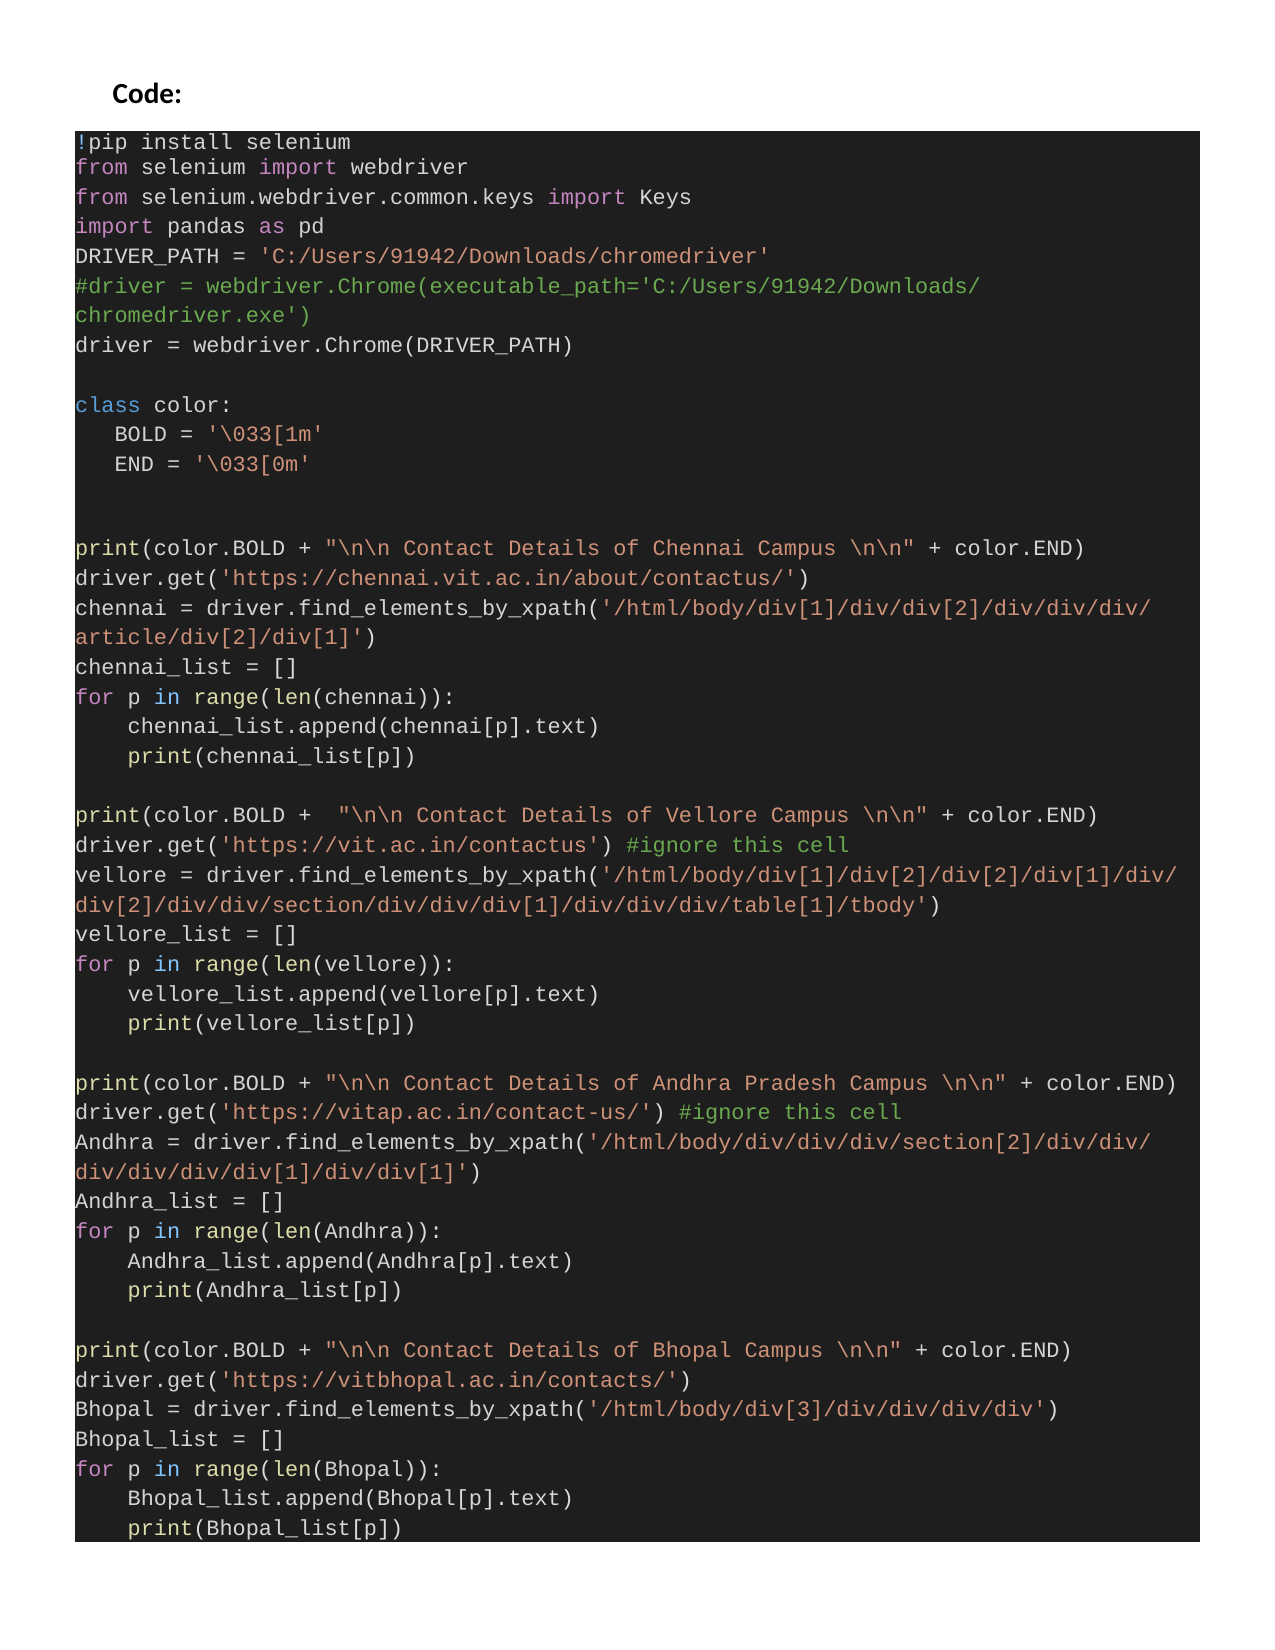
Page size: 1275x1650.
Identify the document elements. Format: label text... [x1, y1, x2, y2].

text print(color.BOLD + "\n\n Contact Details of Vellore Campus \n\n" + color.END) [75, 800, 1200, 829]
text class color: [75, 389, 1200, 418]
text !pip install selenium [75, 131, 1200, 156]
text from selenium import webdriver [75, 156, 1200, 181]
text chennai_list.append(chennai[p].text) [75, 711, 1200, 740]
text for p in range(len(chennai)): [75, 681, 1200, 711]
text print(color.BOLD + "\n\n Contact Details of Andhra Pradesh Campus \n\n" + color.END) [75, 1067, 1200, 1097]
text driver.get('https://vit.ac.in/contactus') #ignore this cell [75, 829, 1200, 859]
text driver = webdriver.Chrome(DRIVER_PATH) [75, 329, 1200, 359]
text for p in range(len(Bhopal)): [75, 1453, 1200, 1483]
text from selenium.webdriver.common.keys import Keys [75, 181, 1200, 211]
list Code: [112, 75, 1200, 111]
text Andhra_list = [] [75, 1186, 1200, 1215]
text Bhopal_list = [] [75, 1423, 1200, 1453]
text print(color.BOLD + "\n\n Contact Details of Bhopal Campus \n\n" + color.END) [75, 1334, 1200, 1364]
text chennai_list = [] [75, 651, 1200, 681]
text chennai = driver.find_elements_by_xpath('/html/body/div[1]/div/div[2]/div/div/div/article/div[2]/div[1]') [75, 592, 1200, 651]
text driver.get('https://chennai.vit.ac.in/about/contactus/') [75, 562, 1200, 592]
text vellore_list.append(vellore[p].text) [75, 978, 1200, 1008]
text Bhopal = driver.find_elements_by_xpath('/html/body/div[3]/div/div/div/div') [75, 1393, 1200, 1423]
text print(vellore_list[p]) [75, 1008, 1200, 1037]
text Andhra_list.append(Andhra[p].text) [75, 1245, 1200, 1275]
text vellore_list = [] [75, 918, 1200, 948]
text print(Andhra_list[p]) [75, 1275, 1200, 1304]
text for p in range(len(Andhra)): [75, 1215, 1200, 1245]
text Andhra = driver.find_elements_by_xpath('/html/body/div/div/div/section[2]/div/div/div/div/div/div[1]/div/div[1]') [75, 1126, 1200, 1186]
text Bhopal_list.append(Bhopal[p].text) [75, 1483, 1200, 1512]
text END = '\033[0m' [75, 448, 1200, 478]
text #driver = webdriver.Chrome(executable_path='C:/Users/91942/Downloads/chromedriver.exe') [75, 270, 1200, 329]
text driver.get('https://vitbhopal.ac.in/contacts/') [75, 1364, 1200, 1393]
text DRIVER_PATH = 'C:/Users/91942/Downloads/chromedriver' [75, 240, 1200, 270]
text print(color.BOLD + "\n\n Contact Details of Chennai Campus \n\n" + color.END) [75, 533, 1200, 562]
text driver.get('https://vitap.ac.in/contact-us/') #ignore this cell [75, 1097, 1200, 1126]
text BOLD = '\033[1m' [75, 418, 1200, 448]
text print(chennai_list[p]) [75, 740, 1200, 770]
text print(Bhopal_list[p]) [75, 1512, 1200, 1542]
text vellore = driver.find_elements_by_xpath('/html/body/div[1]/div[2]/div[2]/div[1]/div/div[2]/div/div/section/div/div/div[1]/div/div/div/table[1]/tbody') [75, 859, 1200, 918]
text import pandas as pd [75, 211, 1200, 240]
text for p in range(len(vellore)): [75, 948, 1200, 978]
